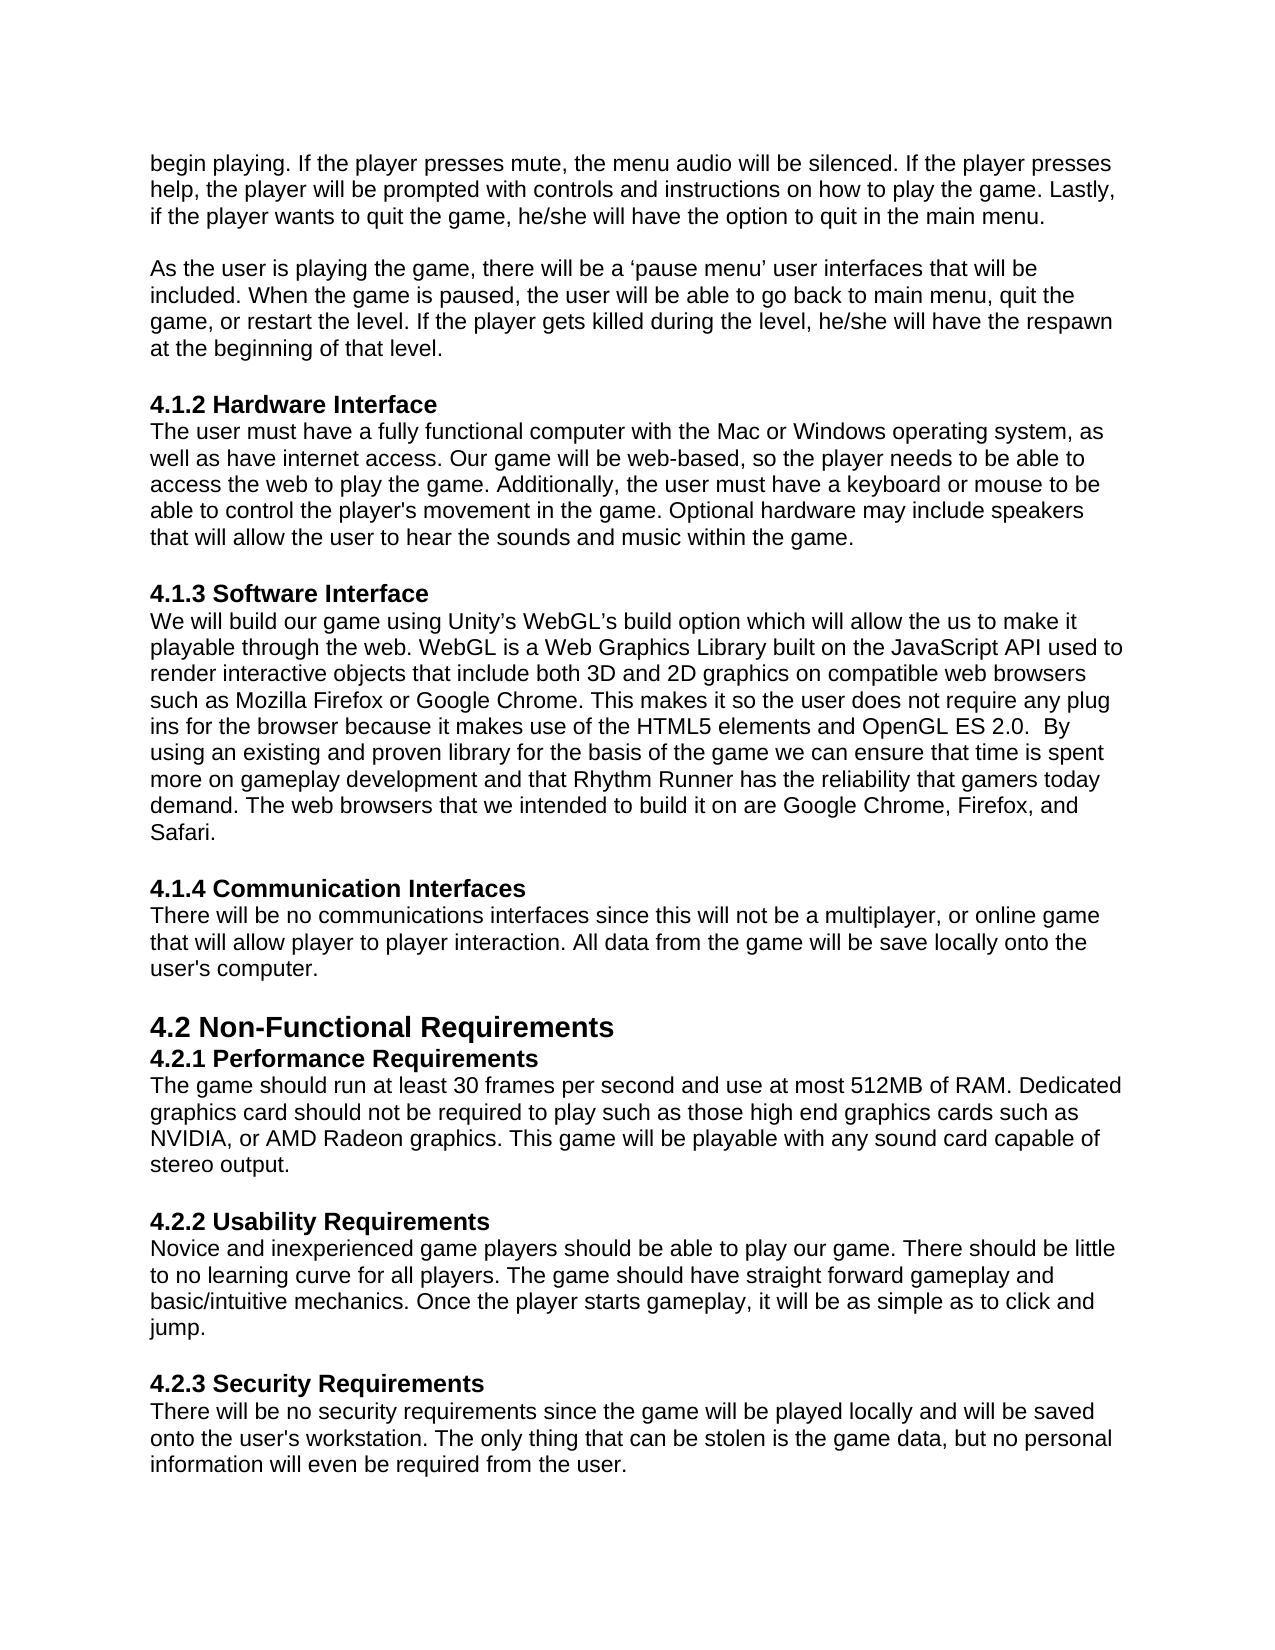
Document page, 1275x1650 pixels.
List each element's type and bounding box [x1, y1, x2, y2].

text [150, 150, 1125, 1477]
